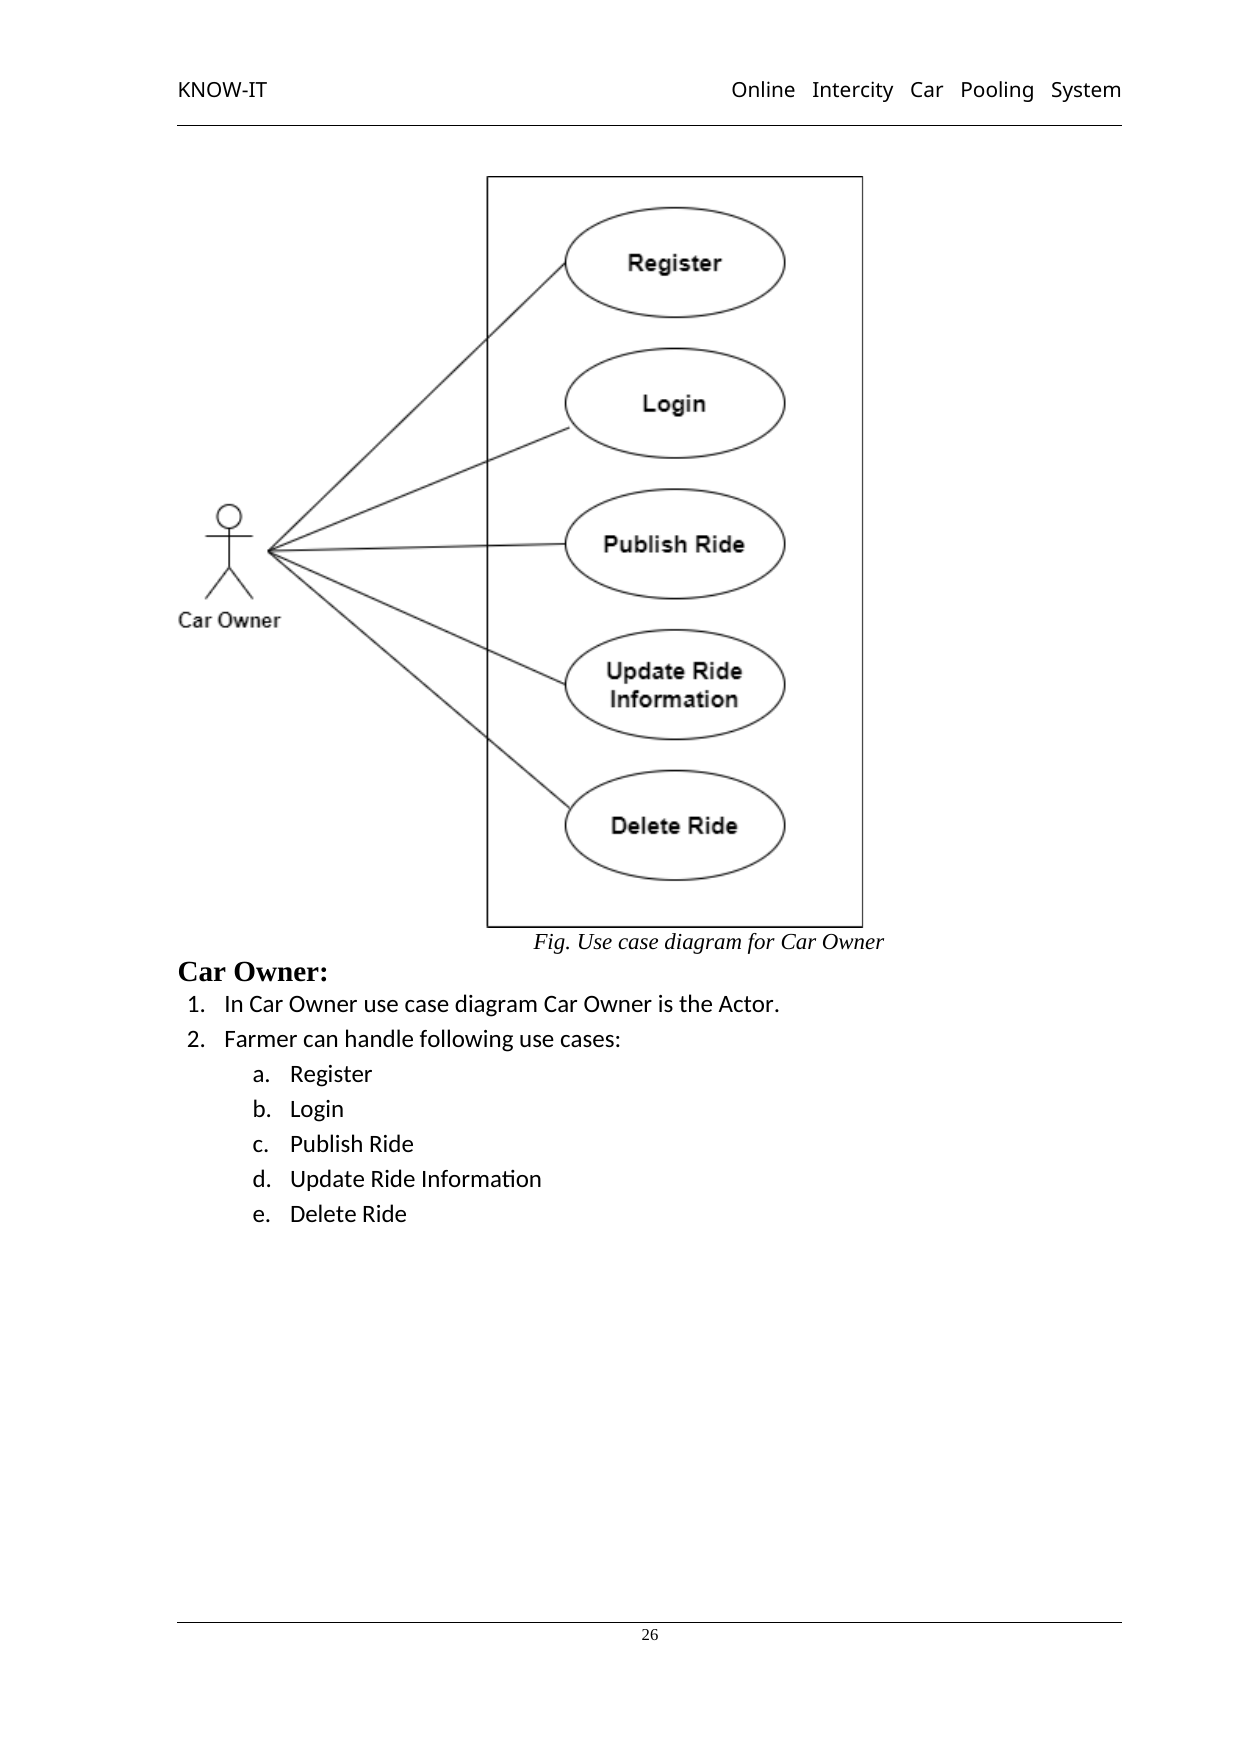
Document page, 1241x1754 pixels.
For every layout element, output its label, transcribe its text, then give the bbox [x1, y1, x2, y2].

list Login [252, 1093, 1122, 1123]
list Update Ride Information [252, 1163, 1122, 1193]
text Fig. Use case diagram for Car Owner [236, 928, 1122, 954]
picture [177, 176, 864, 928]
list Farmer can handle following use cases: [187, 1023, 1122, 1053]
list In Car Owner use case diagram Car Owner is the Actor. [187, 988, 1122, 1018]
list Delete Ride [252, 1198, 1122, 1228]
text Car Owner: [177, 954, 1122, 988]
list Publish Ride [252, 1128, 1122, 1158]
list Register [252, 1058, 1122, 1088]
